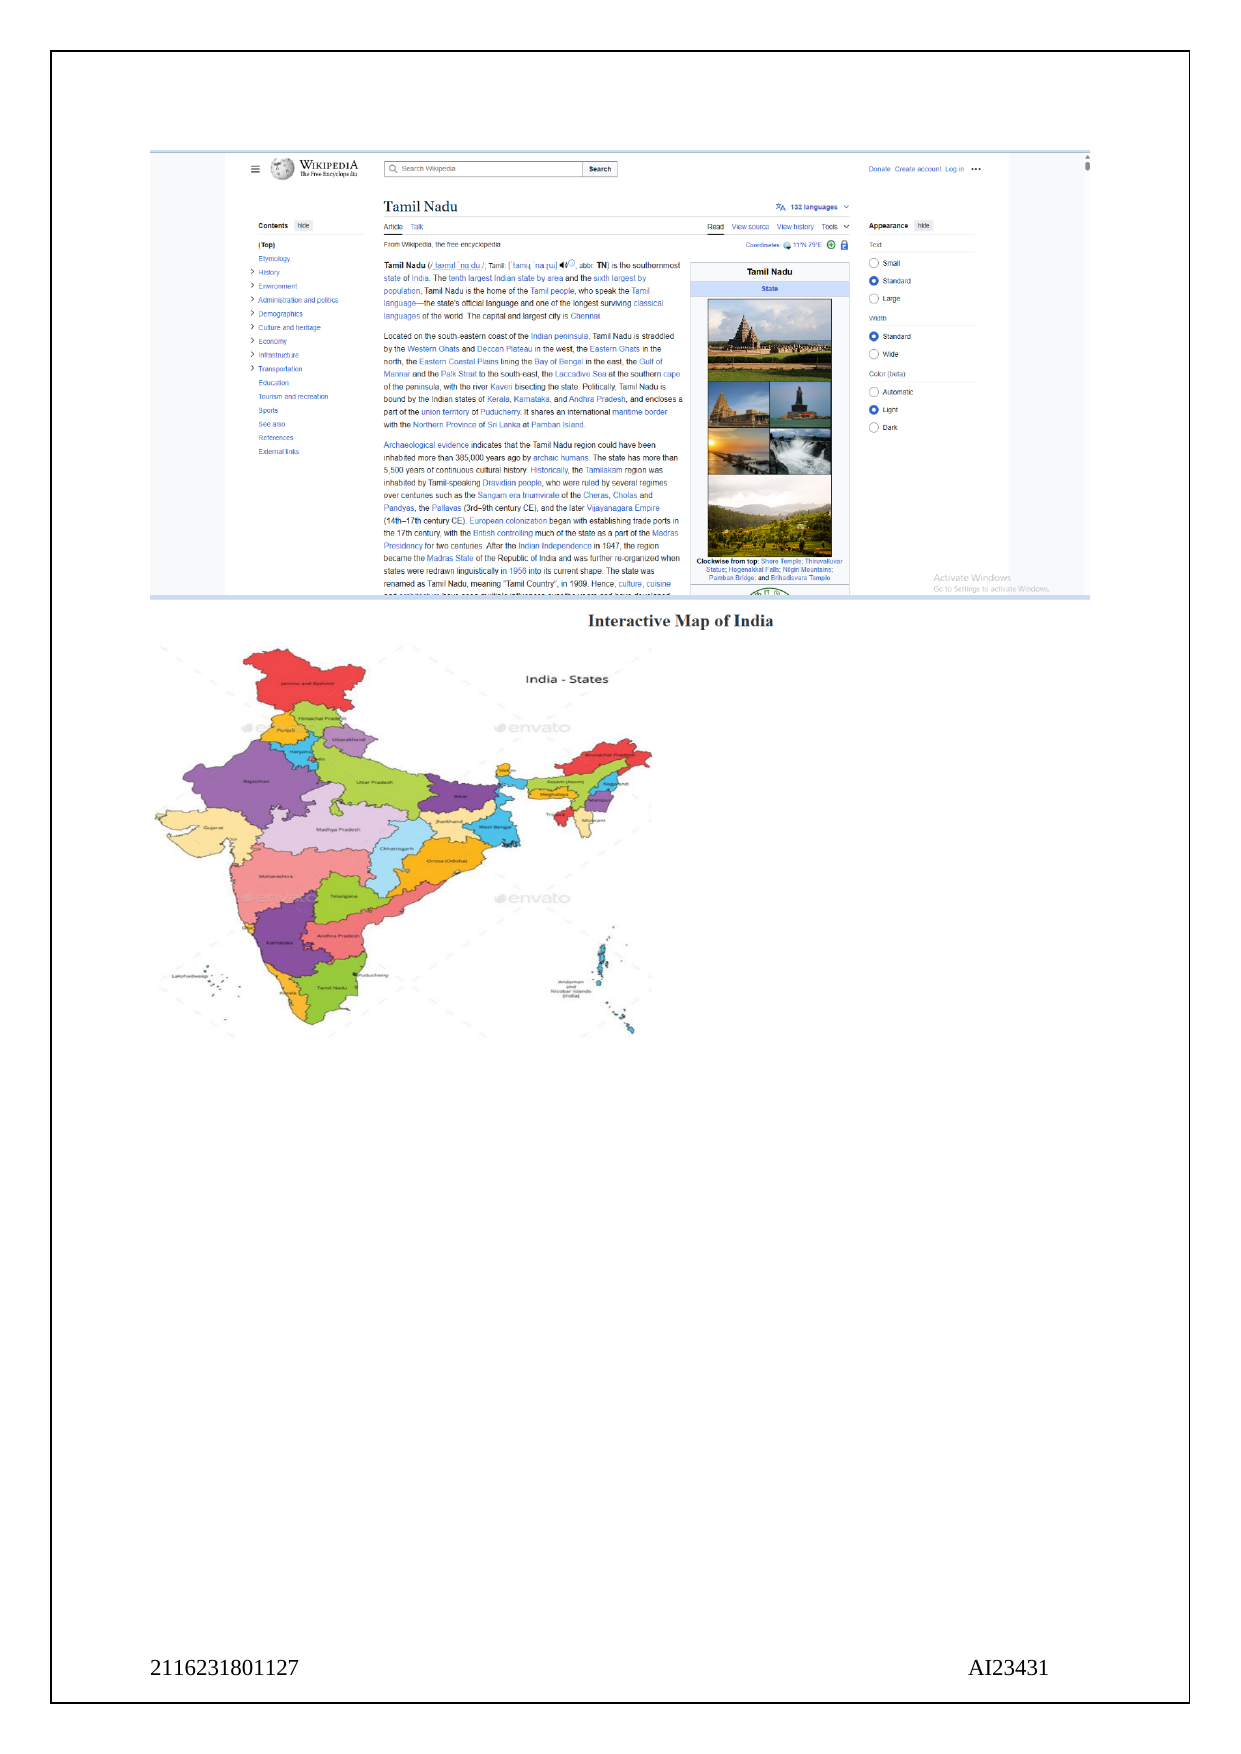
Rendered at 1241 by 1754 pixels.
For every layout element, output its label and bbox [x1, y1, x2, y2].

picture [150, 150, 1091, 1067]
